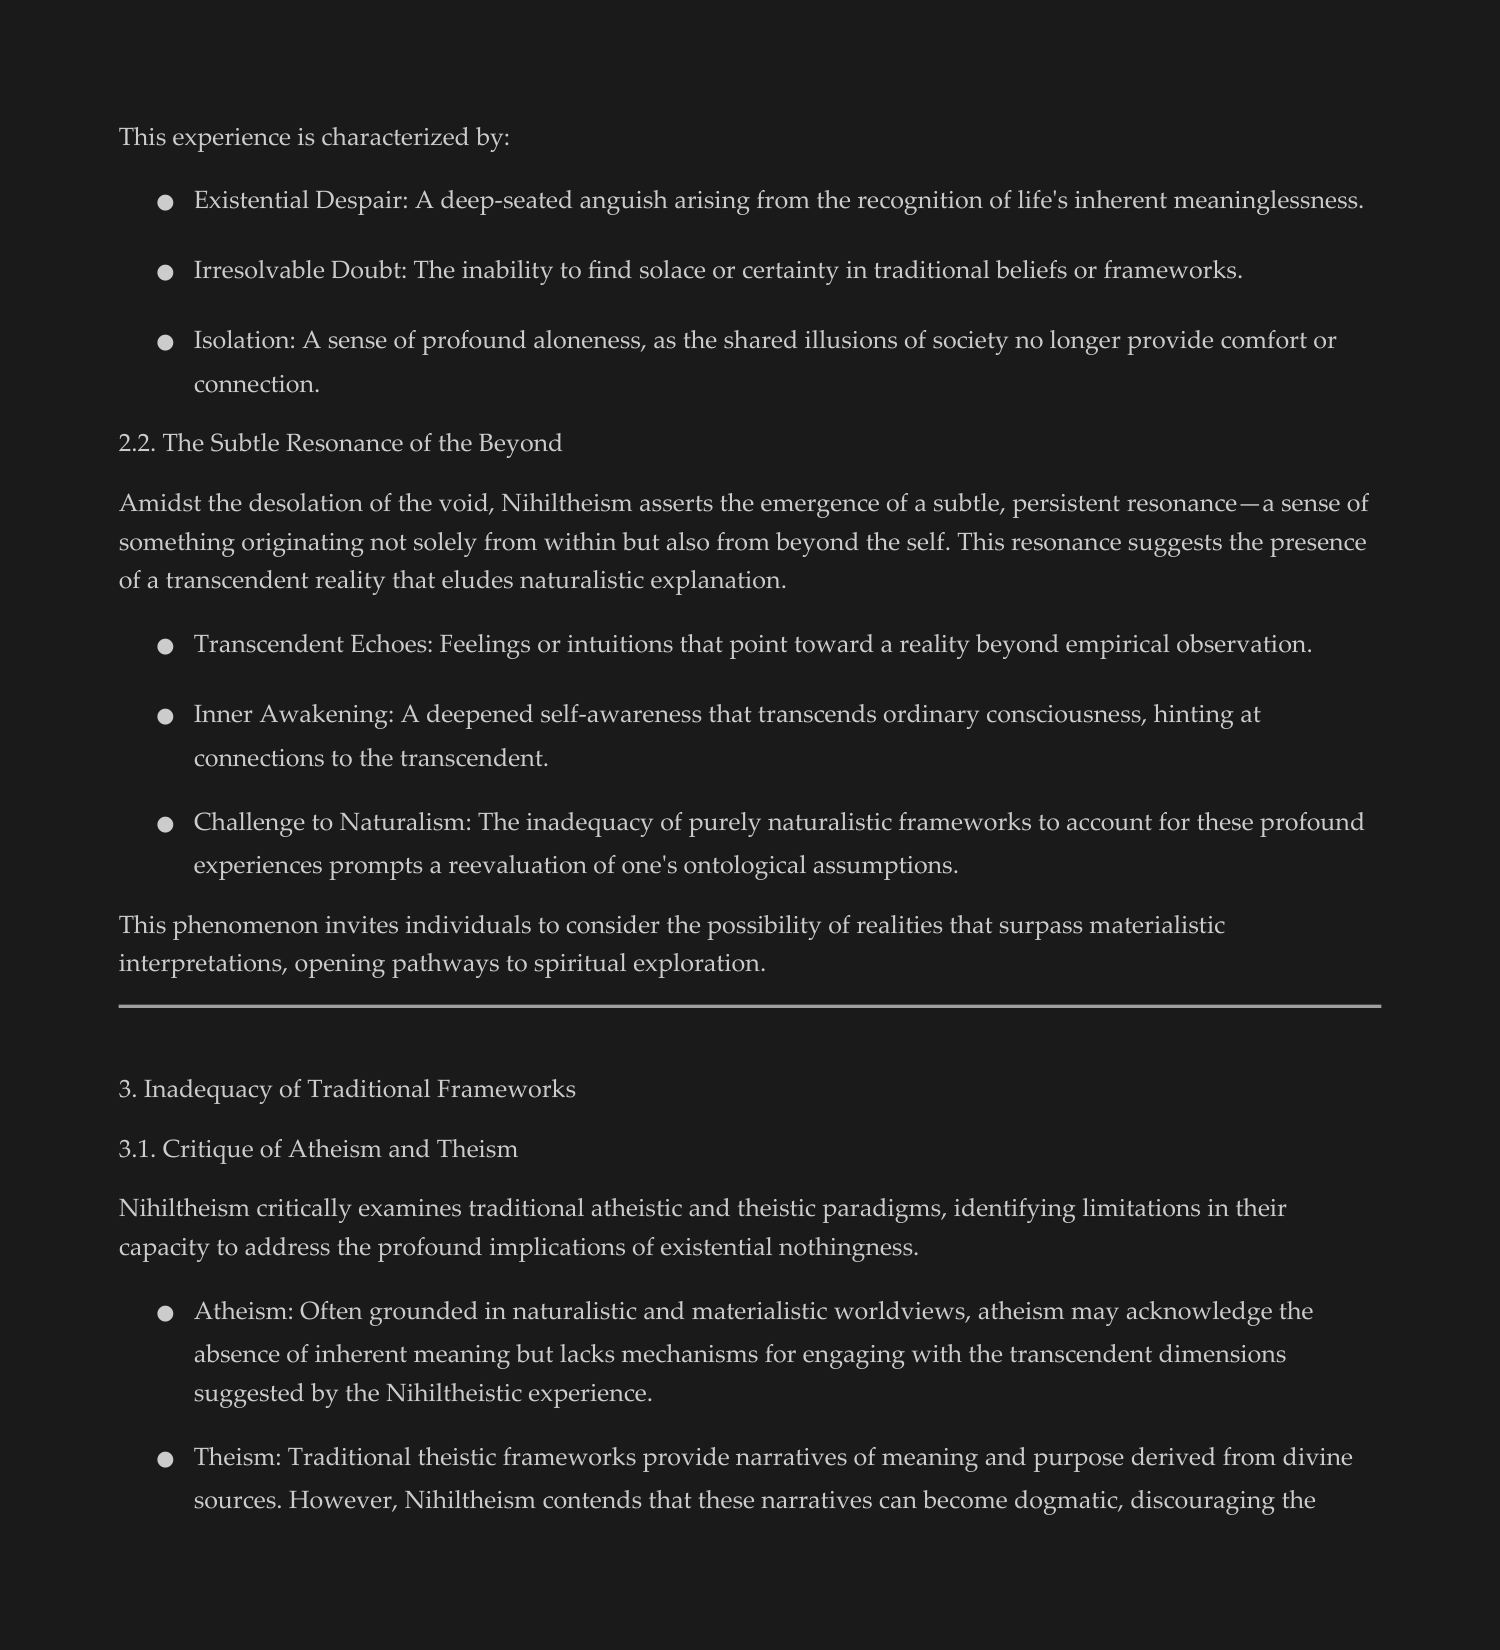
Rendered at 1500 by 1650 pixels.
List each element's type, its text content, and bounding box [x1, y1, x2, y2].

text 2.2. The Subtle Resonance of the Beyond [118, 425, 1381, 459]
list Inner Awakening: A deepened self-awareness that transcends ordinary consciousness, hinting at connections to the transcendent. [156, 692, 1381, 773]
list Atheism: Often grounded in naturalistic and materialistic worldviews, atheism may acknowledge the absence of inherent meaning but lacks mechanisms for engaging with the transcendent dimensions suggested by the Nihiltheistic experience. [156, 1288, 1381, 1408]
text Amidst the desolation of the void, Nihiltheism asserts the emergence of a subtle, persistent resonance—a sense of something originating not solely from within but also from beyond the self. This resonance suggests the presence of a transcendent reality that eludes naturalistic explanation. [118, 485, 1381, 596]
text 3. Inadequacy of Traditional Frameworks [118, 1071, 1381, 1104]
list Isolation: A sense of profound aloneness, as the shared illusions of society no longer provide comfort or connection. [156, 318, 1381, 399]
list Irresolvable Doubt: The inability to find solace or certainty in traditional beliefs or frameworks. [156, 248, 1381, 291]
text 3.1. Critique of Atheism and Theism [118, 1130, 1381, 1164]
list Transcendent Echoes: Feelings or intuitions that point toward a reality beyond empirical observation. [156, 622, 1381, 664]
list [156, 1434, 1381, 1516]
list Challenge to Naturalism: The inadequacy of purely naturalistic frameworks to account for these profound experiences prompts a reevaluation of one's ontological assumptions. [156, 799, 1381, 881]
list Existential Despair: A deep-seated anguish arising from the recognition of life's inherent meaninglessness. [156, 178, 1381, 221]
text This experience is characterized by: [118, 118, 1381, 152]
text Nihiltheism critically examines traditional atheistic and theistic paradigms, identifying limitations in their capacity to address the profound implications of existential nothingness. [118, 1190, 1381, 1262]
text This phenomenon invites individuals to consider the possibility of realities that surpass materialistic interpretations, opening pathways to spiritual exploration. [118, 906, 1381, 979]
